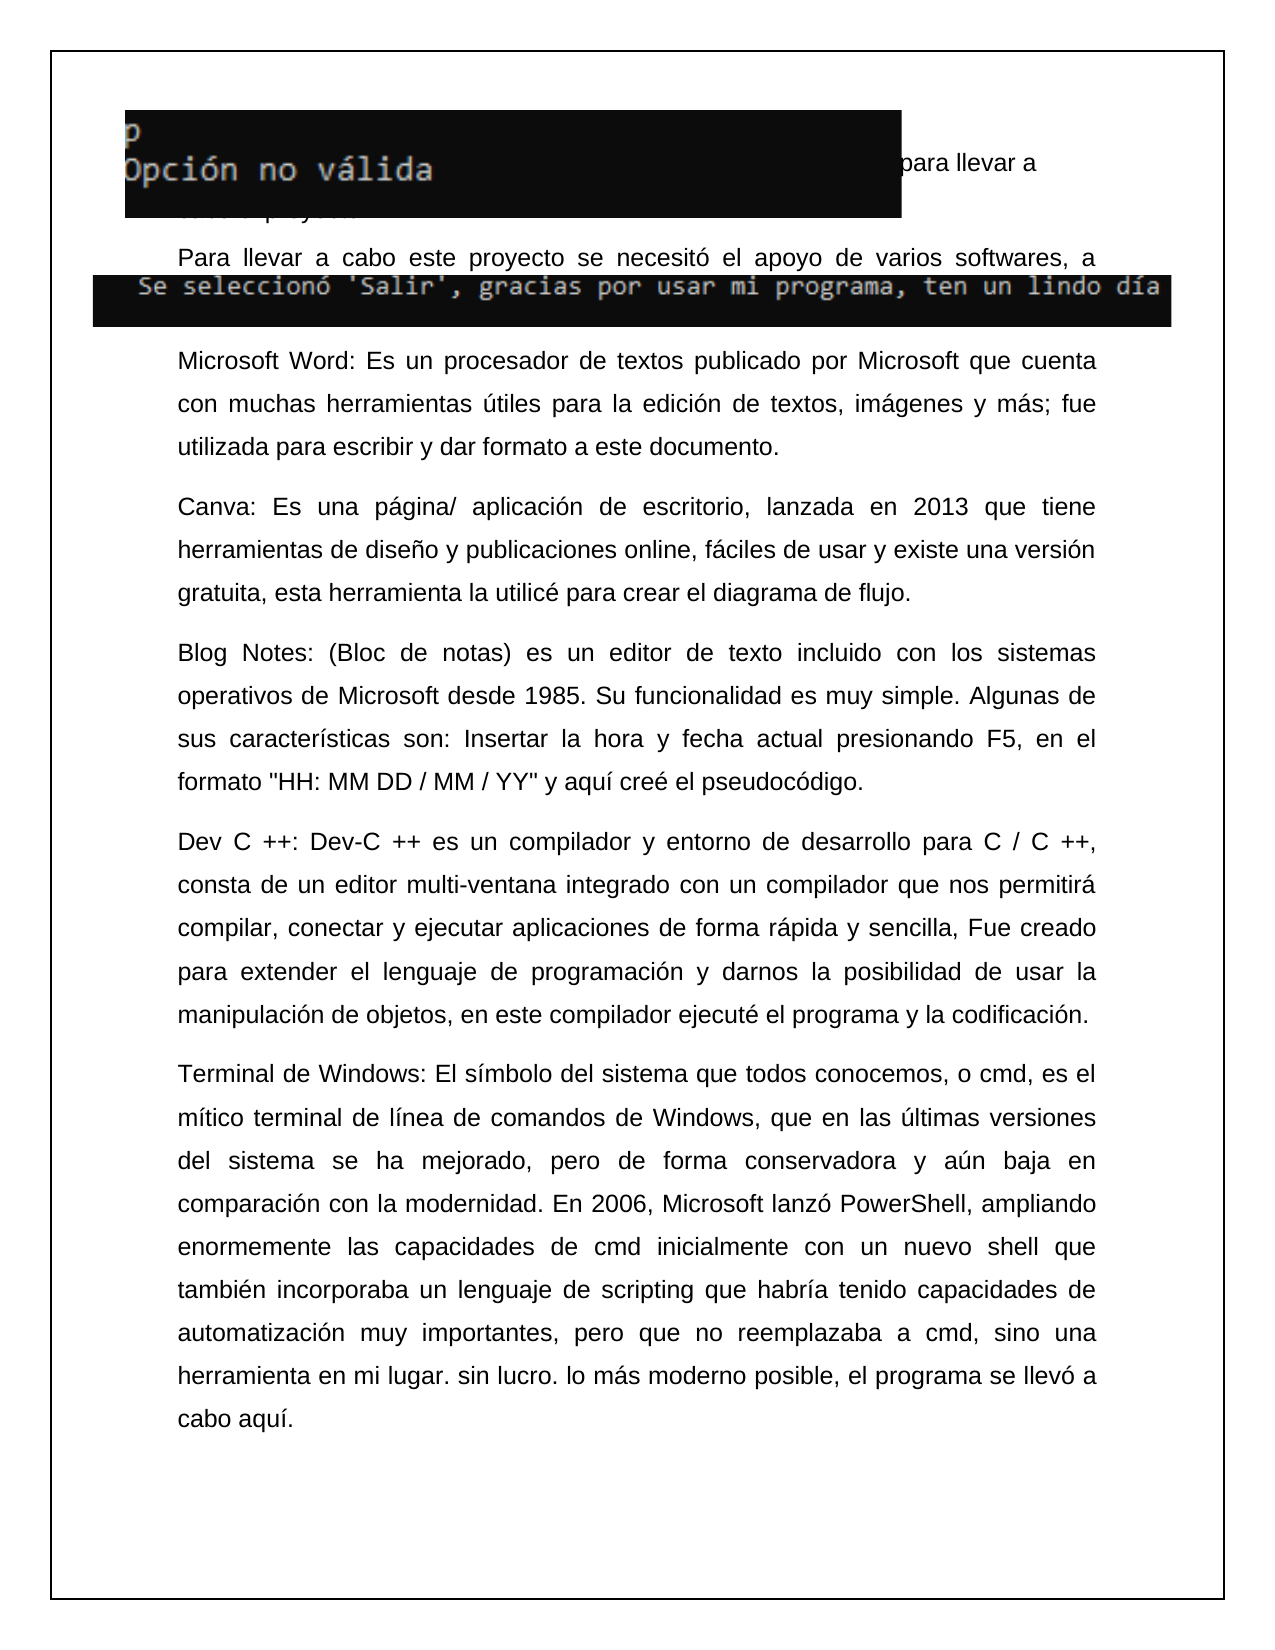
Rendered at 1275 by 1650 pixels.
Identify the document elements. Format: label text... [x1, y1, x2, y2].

picture [125, 110, 902, 218]
text cabo el proyecto. [177, 195, 1098, 224]
text Blog Notes: (Bloc de notas) es un editor de texto incluido con los sistemas operativos de Microsoft desde 1985. Su funcionalidad es muy simple. Algunas de sus características son: Insertar la hora y fecha actual presionando F5, en el formato "HH: MM DD / MM / YY" y aquí creé el pseudocódigo. [177, 638, 1098, 796]
text Tabla de recursos informáticos [software y hardware] necesarios para llevar a [902, 148, 1098, 176]
text Microsoft Word: Es un procesador de textos publicado por Microsoft que cuenta con muchas herramientas útiles para la edición de textos, imágenes y más; fue utilizada para escribir y dar formato a este documento. [177, 346, 1098, 461]
text Terminal de Windows: El símbolo del sistema que todos conocemos, o cmd, es el mítico terminal de línea de comandos de Windows, que en las últimas versiones del sistema se ha mejorado, pero de forma conservadora y aún baja en comparación con la modernidad. En 2006, Microsoft lanzó PowerShell, ampliando enormemente las capacidades de cmd inicialmente con un nuevo shell que también incorporaba un lenguaje de scripting que habría tenido capacidades de automatización muy importantes, pero que no reemplazaba a cmd, sino una herramienta en mi lugar. sin lucro. lo más moderno posible, el programa se llevó a cabo aquí. [177, 1059, 1098, 1433]
text Para llevar a cabo este proyecto se necesitó el apoyo de varios softwares, a continuación, se presentan ordenados cronológicamente. [177, 243, 1098, 275]
picture [92, 275, 1172, 327]
text Dev C ++: Dev-C ++ es un compilador y entorno de desarrollo para C / C ++, consta de un editor multi-ventana integrado con un compilador que nos permitirá compilar, conectar y ejecutar aplicaciones de forma rápida y sencilla, Fue creado para extender el lenguaje de programación y darnos la posibilidad de usar la manipulación de objetos, en este compilador ejecuté el programa y la codificación. [177, 827, 1098, 1028]
text Canva: Es una página/ aplicación de escritorio, lanzada en 2013 que tiene herramientas de diseño y publicaciones online, fáciles de usar y existe una versión gratuita, esta herramienta la utilicé para crear el diagrama de flujo. [177, 492, 1098, 607]
